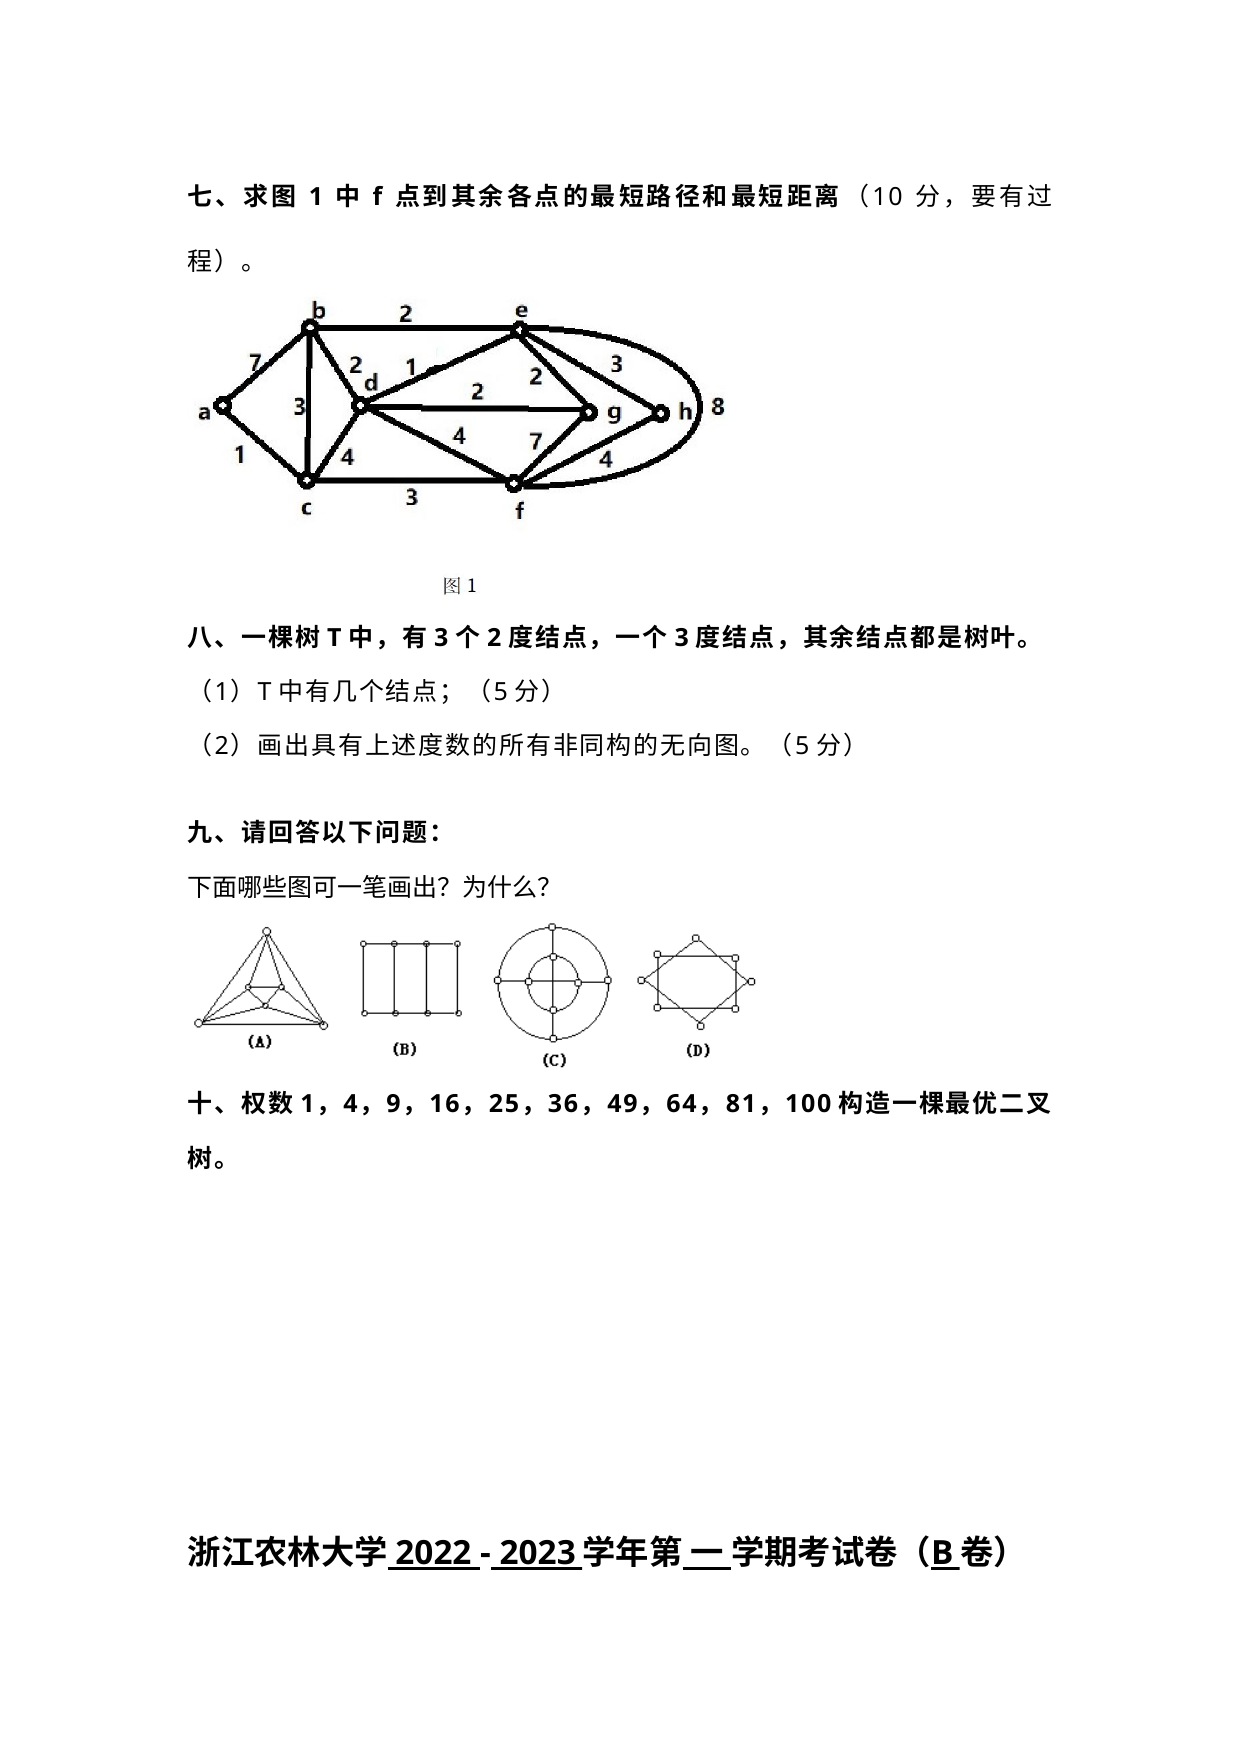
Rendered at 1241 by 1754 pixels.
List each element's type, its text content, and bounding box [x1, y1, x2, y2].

text （2）画出具有上述度数的所有非同构的无向图。（5分） [187, 726, 1053, 762]
text （1）T中有几个结点；（5分） [187, 671, 1053, 708]
text 浙江农林大学 2022 - 2023学年第 一 学期考试卷（B卷） [187, 1518, 1053, 1583]
picture [187, 921, 758, 1071]
text 八、一棵树T中，有3个2度结点，一个3度结点，其余结点都是树叶。 [187, 617, 1053, 653]
text 九、请回答以下问题： 下面哪些图可一笔画出？为什么？ [187, 813, 1053, 903]
picture [187, 292, 741, 600]
text 十、权数1，4，9，16，25，36，49，64，81，100构造一棵最优二叉树。 [187, 1084, 1053, 1174]
